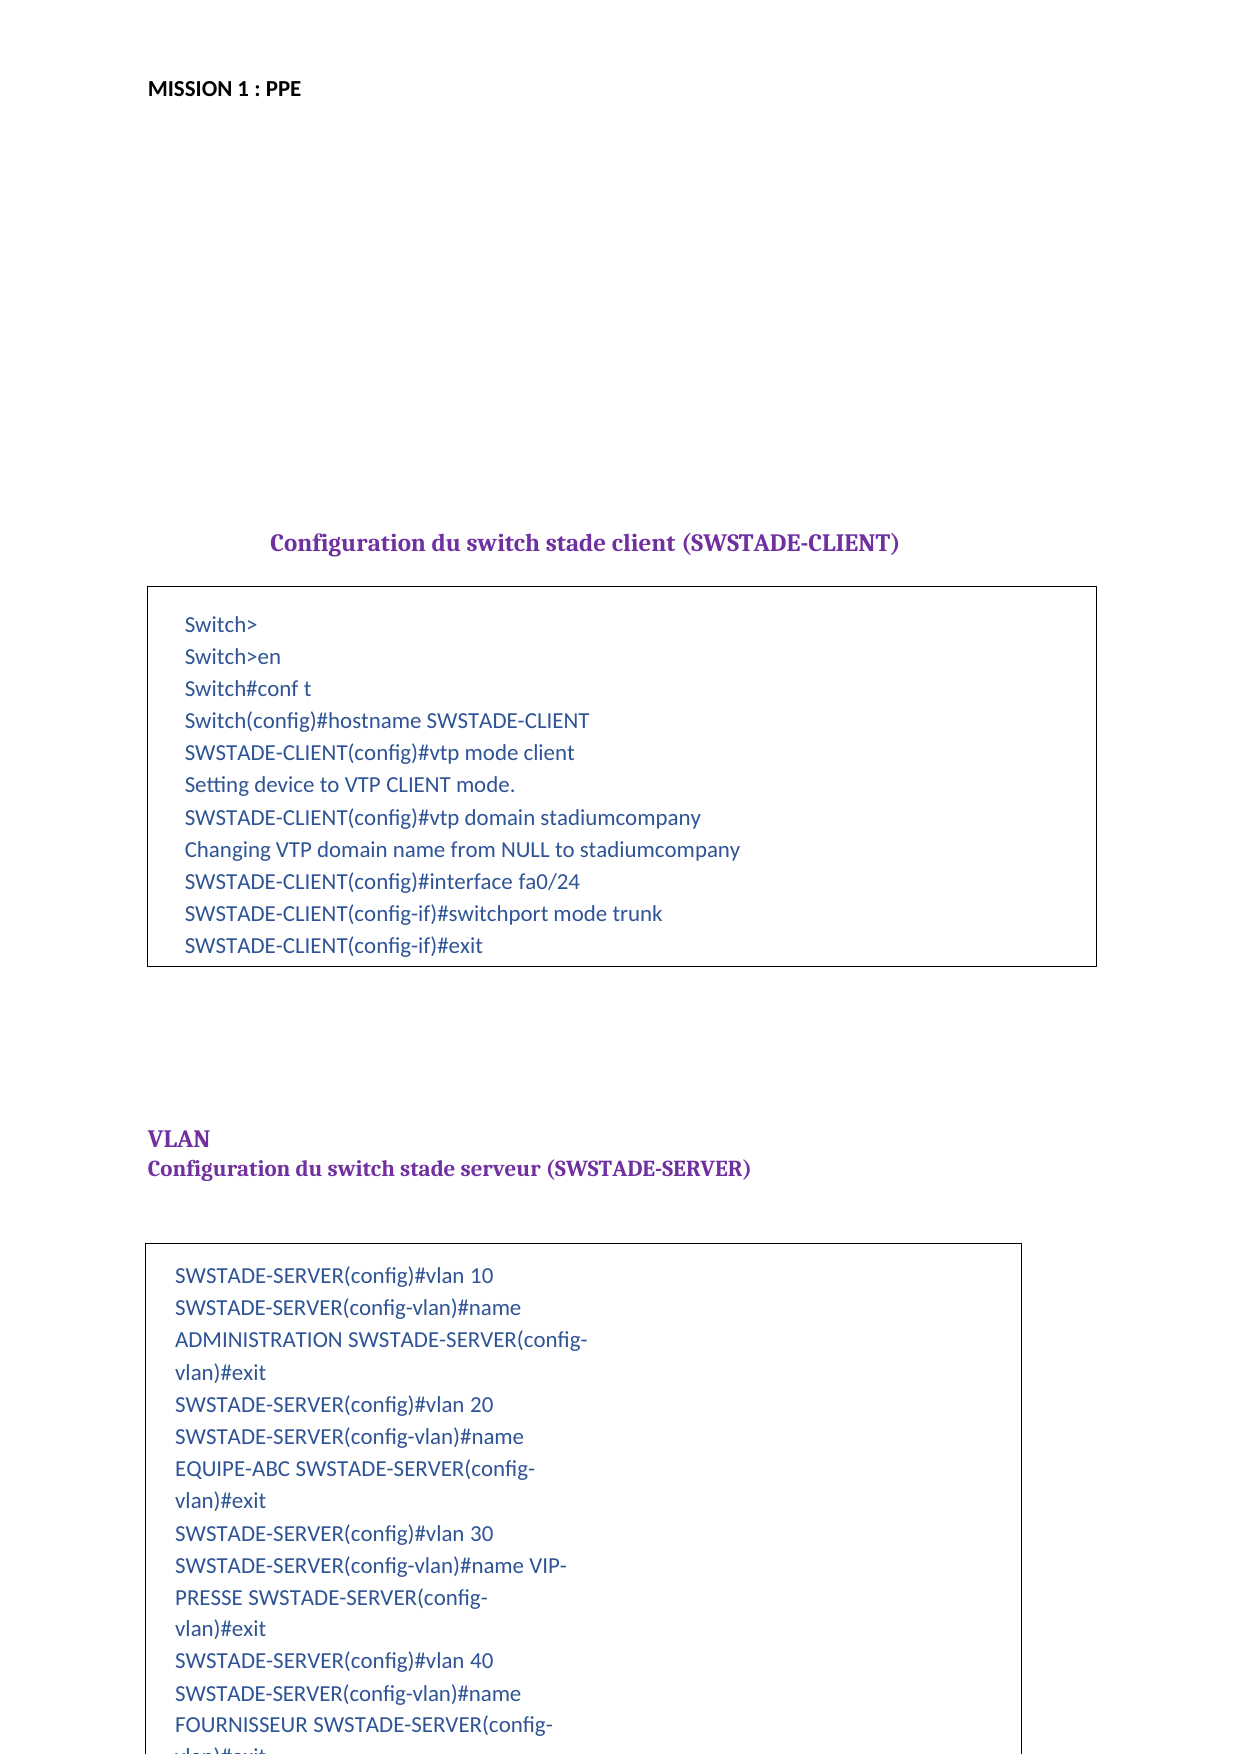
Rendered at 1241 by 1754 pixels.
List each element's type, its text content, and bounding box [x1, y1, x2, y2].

text Configuration du switch stade client (SWSTADE-CLIENT) [270, 529, 1093, 558]
subtitle VLAN [148, 1124, 1093, 1153]
text Configuration du switch stade serveur (SWSTADE-SERVER) [148, 1156, 1093, 1182]
